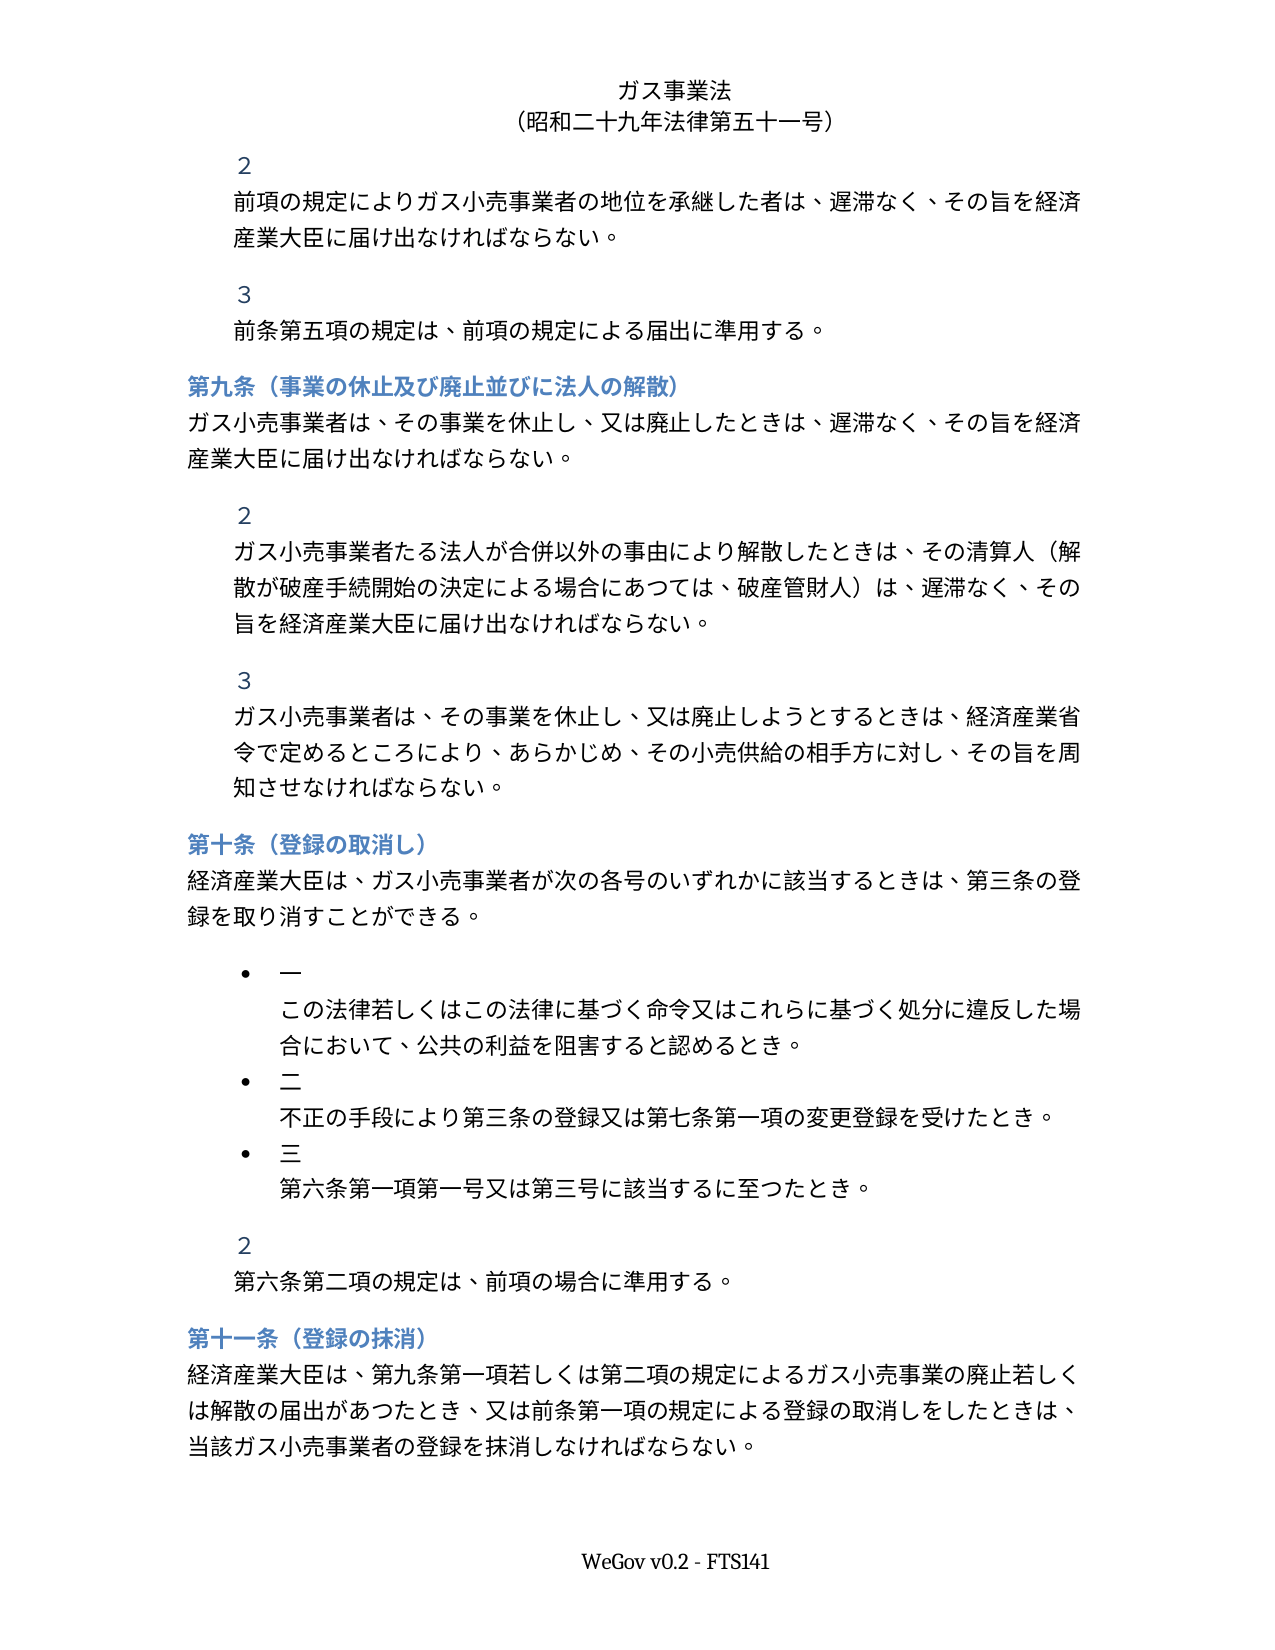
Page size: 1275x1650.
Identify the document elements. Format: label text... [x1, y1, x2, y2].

subtitle ３ [233, 279, 1087, 310]
subtitle 第九条（事業の休止及び廃止並びに法人の解散） [187, 371, 1087, 403]
text 前条第五項の規定は、前項の規定による届出に準用する。 [233, 314, 1087, 346]
text ガス小売事業者は、その事業を休止し、又は廃止しようとするときは、経済産業省令で定めるところにより、あらかじめ、その小売供給の相手方に対し、その旨を周知させなければならない。 [233, 701, 1087, 804]
subtitle 第十一条（登録の抹消） [187, 1323, 1087, 1354]
subtitle ３ [233, 664, 1087, 696]
subtitle 第十条（登録の取消し） [187, 829, 1087, 860]
subtitle ２ [233, 500, 1087, 531]
text 前項の規定によりガス小売事業者の地位を承継した者は、遅滞なく、その旨を経済産業大臣に届け出なければならない。 [233, 186, 1087, 253]
text ガス小売事業者たる法人が合併以外の事由により解散したときは、その清算人（解散が破産手続開始の決定による場合にあつては、破産管財人）は、遅滞なく、その旨を経済産業大臣に届け出なければならない。 [233, 536, 1087, 639]
subtitle ２ [233, 150, 1087, 181]
subtitle ２ [233, 1230, 1087, 1261]
list 二 不正の手段により第三条の登録又は第七条第一項の変更登録を受けたとき。 [242, 1066, 1087, 1133]
text 第六条第二項の規定は、前項の場合に準用する。 [233, 1266, 1087, 1297]
text 経済産業大臣は、第九条第一項若しくは第二項の規定によるガス小売事業の廃止若しくは解散の届出があつたとき、又は前条第一項の規定による登録の取消しをしたときは、当該ガス小売事業者の登録を抹消しなければならない。 [187, 1359, 1087, 1462]
text ガス小売事業者は、その事業を休止し、又は廃止したときは、遅滞なく、その旨を経済産業大臣に届け出なければならない。 [187, 407, 1087, 474]
list 三 第六条第一項第一号又は第三号に該当するに至つたとき。 [242, 1137, 1087, 1205]
list 一 この法律若しくはこの法律に基づく命令又はこれらに基づく処分に違反した場合において、公共の利益を阻害すると認めるとき。 [242, 958, 1087, 1061]
text 経済産業大臣は、ガス小売事業者が次の各号のいずれかに該当するときは、第三条の登録を取り消すことができる。 [187, 865, 1087, 932]
